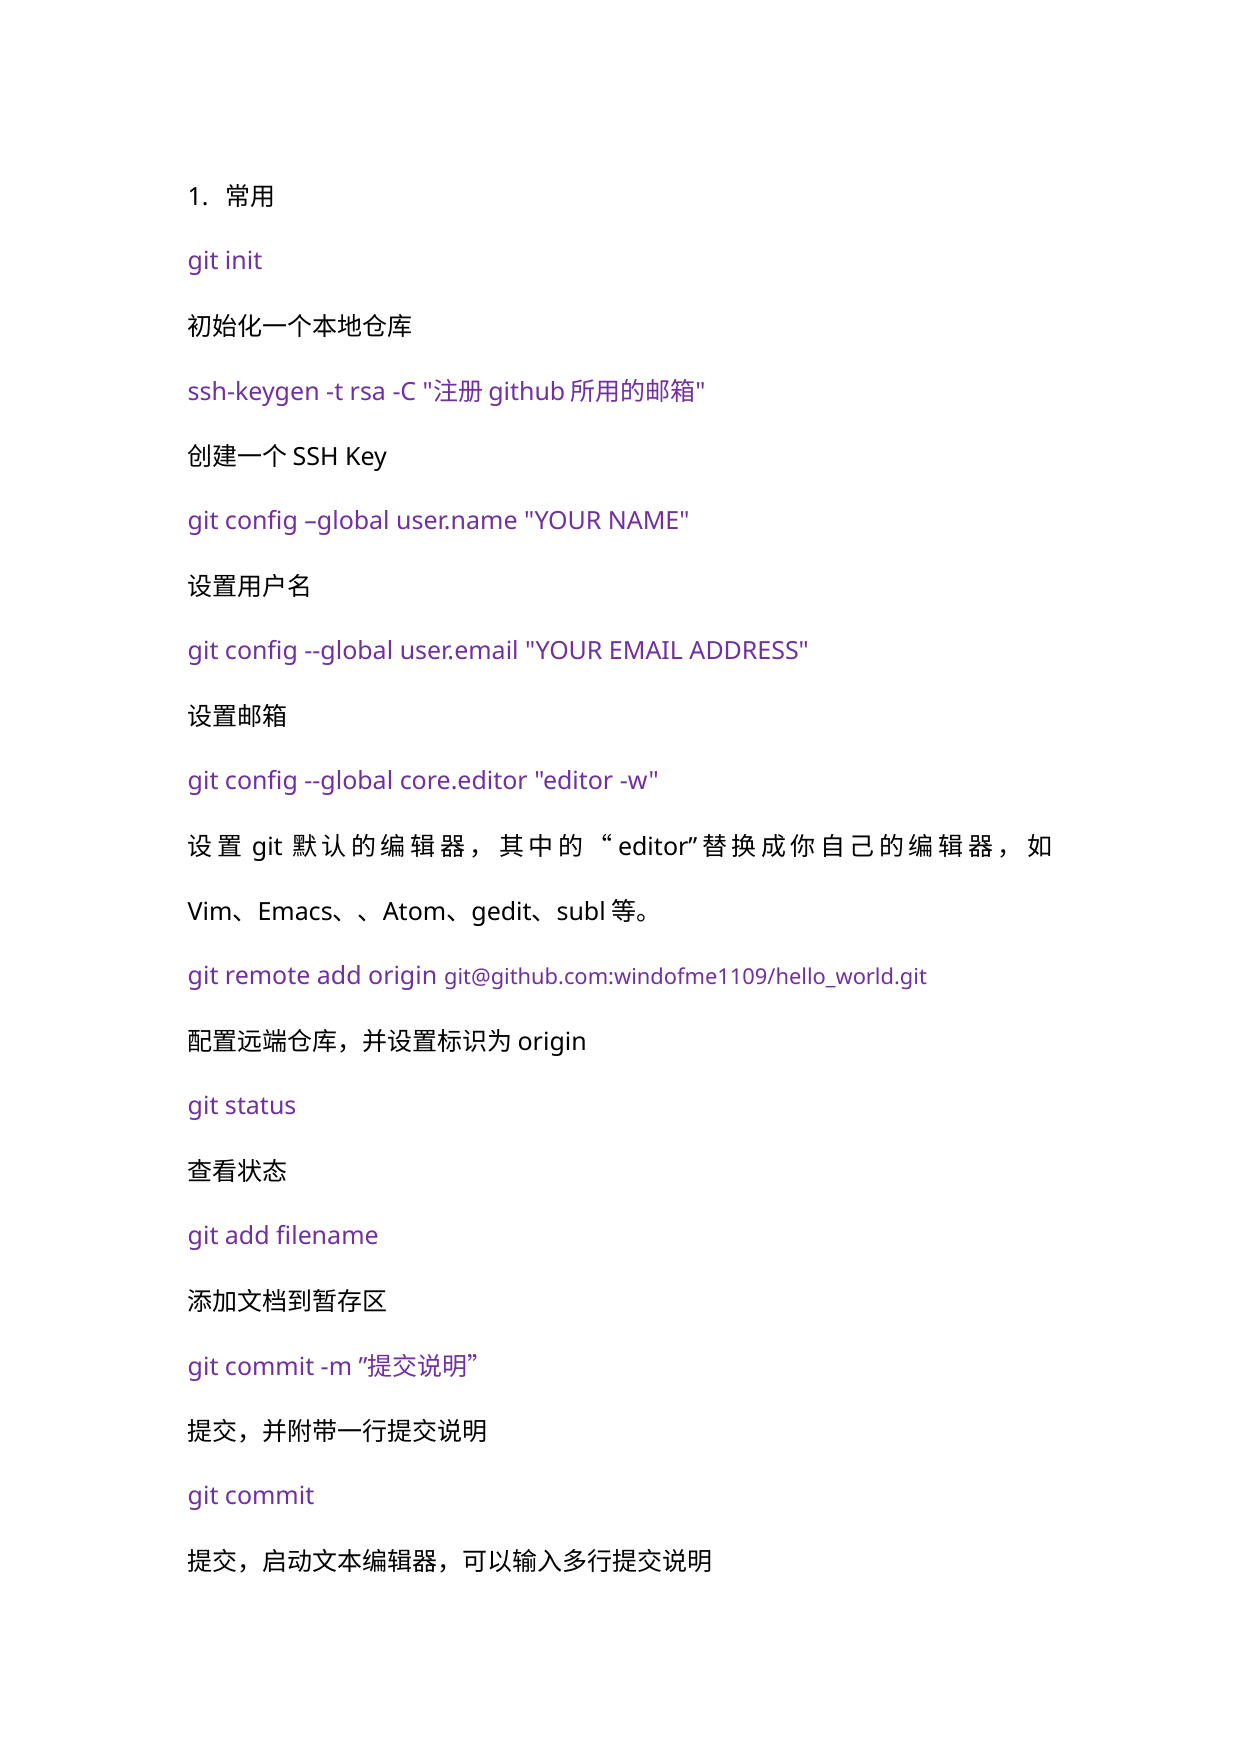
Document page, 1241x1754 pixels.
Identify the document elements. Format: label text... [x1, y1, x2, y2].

list 常用 [187, 162, 1053, 227]
text git config --global core.editor "editor -w" [187, 747, 1053, 812]
text git remote add origin git@github.com:windofme1109/hello_world.git [187, 942, 1053, 1007]
text 设置git默认的编辑器，其中的“editor”替换成你自己的编辑器，如Vim、Emacs、、Atom、gedit、subl等。 [187, 812, 1053, 942]
text 创建一个SSH Key [187, 422, 1053, 487]
text 查看状态 [187, 1137, 1053, 1202]
text 提交，启动文本编辑器，可以输入多行提交说明 [187, 1527, 1053, 1592]
text git status [187, 1072, 1053, 1137]
text git add filename [187, 1202, 1053, 1267]
text git commit [187, 1462, 1053, 1527]
text git init [187, 227, 1053, 292]
text 设置用户名 [187, 552, 1053, 617]
text 设置邮箱 [187, 682, 1053, 747]
text git config --global user.email "YOUR EMAIL ADDRESS" [187, 617, 1053, 682]
text git config –global user.name "YOUR NAME" [187, 487, 1053, 552]
text 添加文档到暂存区 [187, 1267, 1053, 1332]
text 初始化一个本地仓库 [187, 292, 1053, 357]
text 配置远端仓库，并设置标识为origin [187, 1007, 1053, 1072]
text 提交，并附带一行提交说明 [187, 1397, 1053, 1462]
text git commit -m ”提交说明” [187, 1332, 1053, 1397]
text ssh-keygen -t rsa -C "注册github所用的邮箱" [187, 357, 1053, 422]
